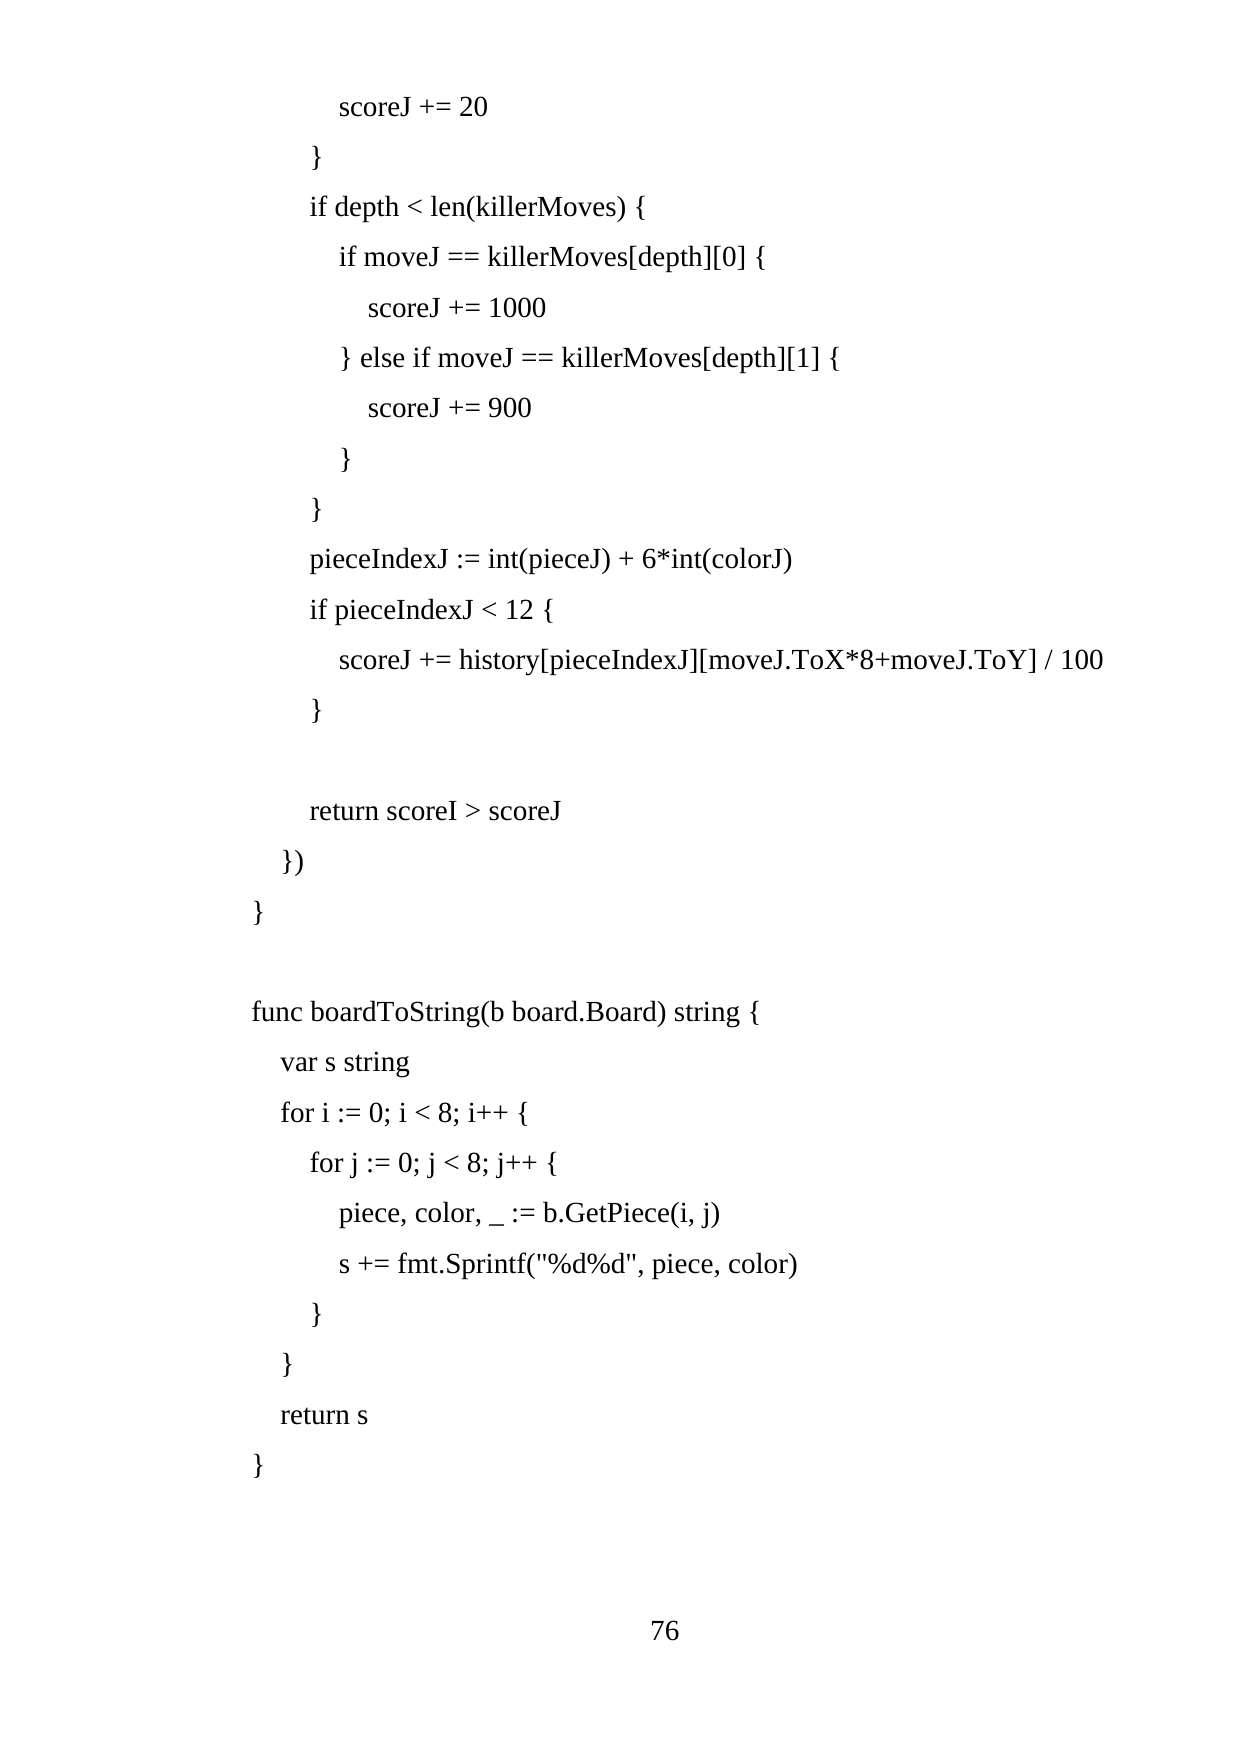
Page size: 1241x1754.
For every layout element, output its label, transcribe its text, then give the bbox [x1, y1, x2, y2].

text piece, color, _ := b.GetPiece(i, j) [177, 1196, 1152, 1229]
text } [177, 692, 1152, 726]
text pieceIndexJ := int(pieceJ) + 6*int(colorJ) [177, 541, 1152, 575]
text } [177, 1296, 1152, 1330]
text scoreJ += 1000 [177, 290, 1152, 323]
text scoreJ += history[pieceIndexJ][moveJ.ToX*8+moveJ.ToY] / 100 [177, 642, 1152, 676]
text func boardToString(b board.Board) string { [177, 994, 1152, 1028]
text scoreJ += 900 [177, 391, 1152, 424]
text } else if moveJ == killerMoves[depth][1] { [177, 340, 1152, 374]
text } [177, 491, 1152, 525]
text for j := 0; j < 8; j++ { [177, 1145, 1152, 1179]
text return s [177, 1397, 1152, 1430]
text if pieceIndexJ < 12 { [177, 592, 1152, 625]
text if moveJ == killerMoves[depth][0] { [177, 239, 1152, 273]
text s += fmt.Sprintf("%d%d", piece, color) [177, 1246, 1152, 1279]
text } [177, 894, 1152, 927]
text } [177, 1447, 1152, 1481]
text var s string [177, 1044, 1152, 1078]
text } [177, 441, 1152, 474]
text } [177, 1346, 1152, 1380]
text scoreJ += 20 [177, 89, 1152, 122]
text }) [177, 843, 1152, 877]
text if depth < len(killerMoves) { [177, 189, 1152, 223]
text for i := 0; i < 8; i++ { [177, 1095, 1152, 1128]
text } [177, 139, 1152, 172]
text return scoreI > scoreJ [177, 793, 1152, 827]
